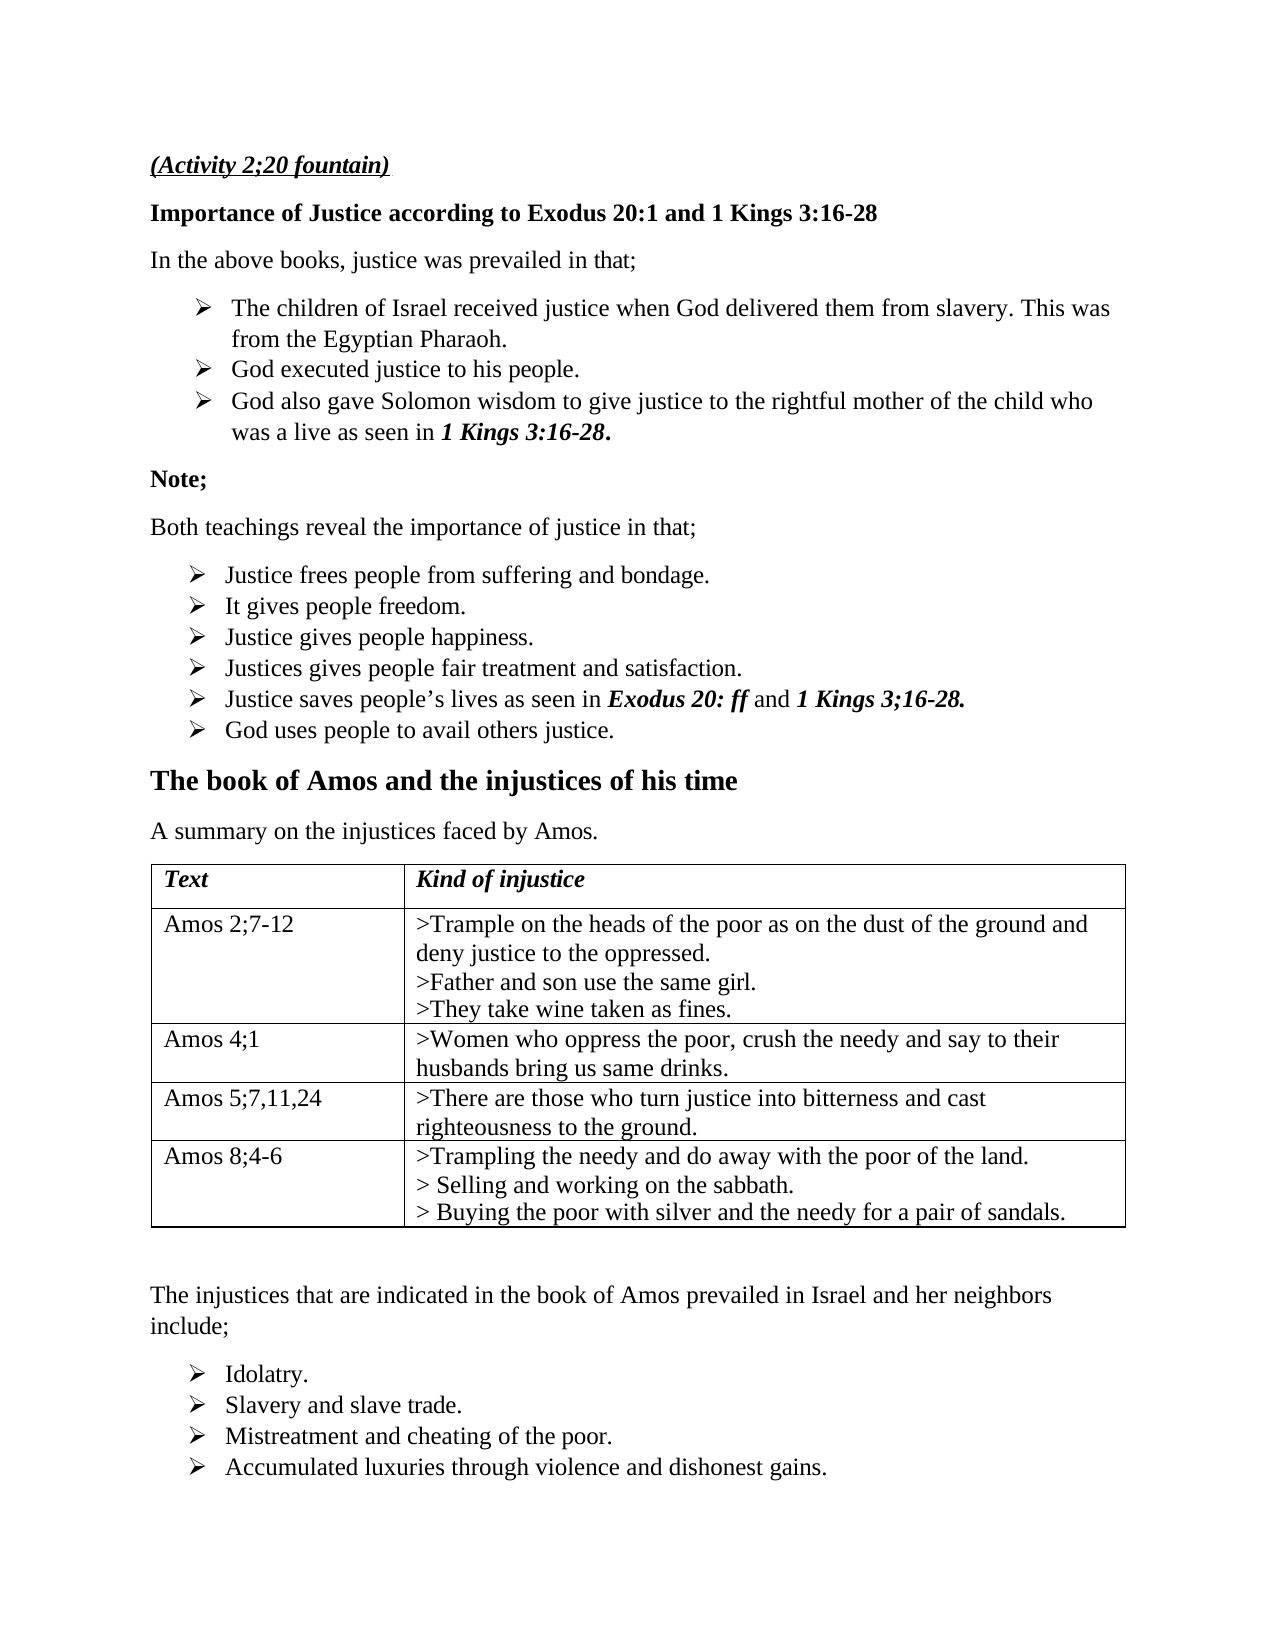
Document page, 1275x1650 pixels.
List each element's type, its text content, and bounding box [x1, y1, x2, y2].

table_cell Amos 8;4-6 [152, 1141, 404, 1226]
table_cell >Women who oppress the poor, crush the needy and say to their husbands bring us same drinks. [405, 1024, 1125, 1082]
list Slavery and slave trade. [187, 1390, 1237, 1419]
table_header Text [152, 865, 404, 908]
list Justices gives people fair treatment and satisfaction. [187, 653, 1237, 682]
list Justice frees people from suffering and bondage. [187, 560, 1237, 589]
list Justice saves people’s lives as seen in Exodus 20: ff and 1 Kings 3;16-28. [187, 684, 1237, 713]
subtitle Note; [150, 464, 1237, 493]
text A summary on the injustices faced by Amos. [150, 816, 1237, 844]
list God also gave Solomon wisdom to give justice to the rightful mother of the child who was a live as seen in 1 Kings 3:16-28. [194, 386, 1093, 446]
table_cell >Trampling the needy and do away with the poor of the land. Selling and working on the sabbath. Buying the poor with silver and the needy for a pair of sandals. [405, 1141, 1125, 1226]
table_cell Amos 2;7-12 [152, 909, 404, 1023]
text The injustices that are indicated in the book of Amos prevailed in Israel and her neighbors include; [150, 1280, 1125, 1340]
list The children of Israel received justice when God delivered them from slavery. This was from the Egyptian Pharaoh. [194, 293, 1110, 353]
text (Activity 2;20 fountain) [150, 150, 1237, 179]
subtitle Importance of Justice according to Exodus 20:1 and 1 Kings 3:16-28 [150, 198, 1237, 226]
list Idolatry. [187, 1359, 1237, 1388]
text Both teachings reveal the importance of justice in that; [150, 512, 1237, 541]
text In the above books, justice was prevailed in that; [150, 245, 1237, 274]
list God uses people to avail others justice. [187, 715, 1237, 744]
list God executed justice to his people. [194, 355, 1237, 384]
table_cell >Trample on the heads of the poor as on the dust of the ground and deny justice to the oppressed. >Father and son use the same girl. >They take wine taken as fines. [405, 909, 1125, 1023]
subtitle The book of Amos and the injustices of his time [150, 763, 1237, 797]
list It gives people freedom. [187, 591, 1237, 620]
table_cell Amos 5;7,11,24 [152, 1083, 404, 1140]
table_cell Amos 4;1 [152, 1024, 404, 1082]
table_cell >There are those who turn justice into bitterness and cast righteousness to the ground. [405, 1083, 1125, 1140]
list Accumulated luxuries through violence and dishonest gains. [187, 1452, 1237, 1481]
table_header Kind of injustice [405, 865, 1125, 908]
list Justice gives people happiness. [187, 622, 1237, 651]
list Mistreatment and cheating of the poor. [187, 1421, 1237, 1450]
